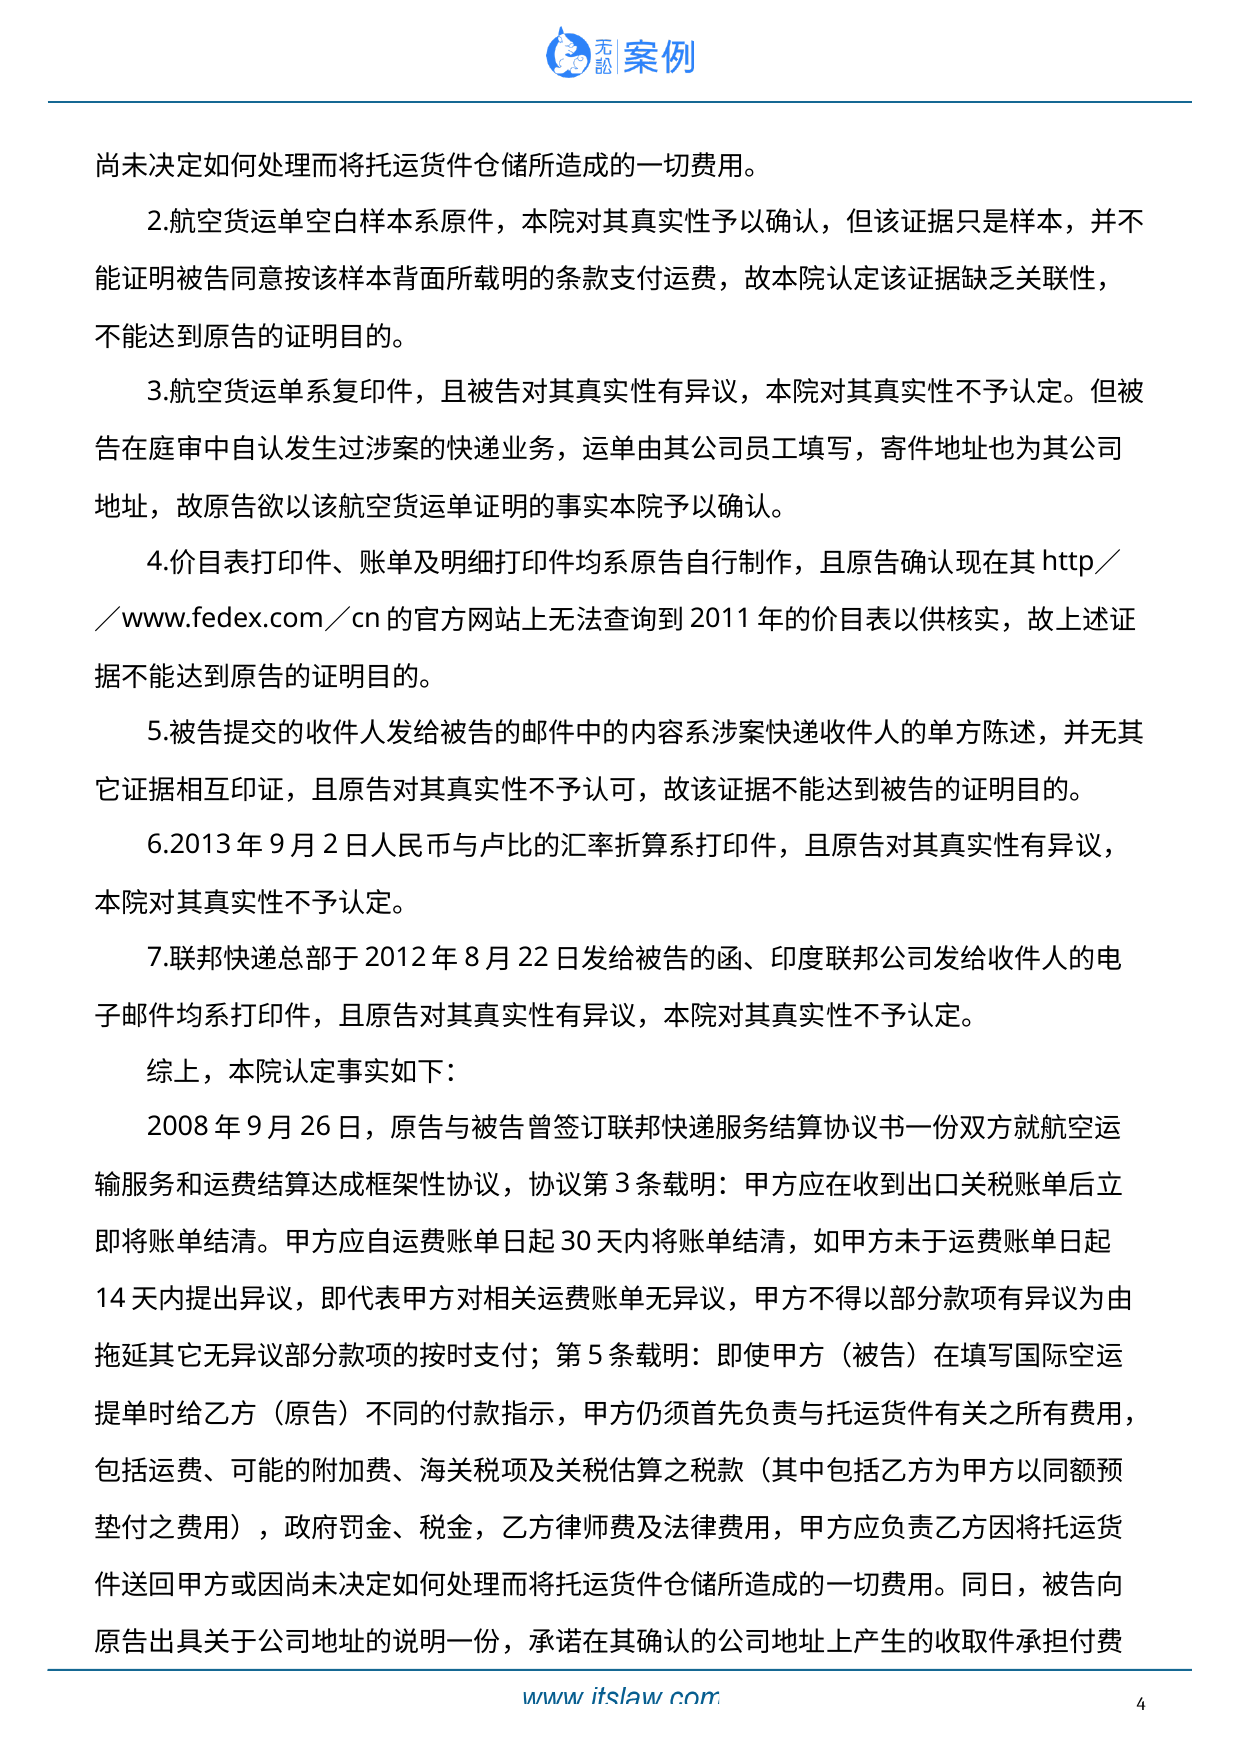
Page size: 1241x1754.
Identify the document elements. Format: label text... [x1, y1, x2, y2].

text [94, 1103, 1146, 1662]
text 2.航空货运单空白样本系原件，本院对其真实性予以确认，但该证据只是样本，并不能证明被告同意按该样本背面所载明的条款支付运费，故本院认定该证据缺乏关联性，不能达到原告的证明目的。 [94, 198, 1146, 356]
text 6.2013年9月2日人民币与卢比的汇率折算系打印件，且原告对其真实性有异议，本院对其真实性不予认定。 [94, 821, 1146, 923]
picture [523, 1687, 720, 1704]
text 4.价目表打印件、账单及明细打印件均系原告自行制作，且原告确认现在其http／／www.fedex.com／cn的官方网站上无法查询到2011年的价目表以供核实，故上述证据不能达到原告的证明目的。 [94, 538, 1146, 697]
text 综上，本院认定事实如下： [94, 1047, 1146, 1091]
text 7.联邦快递总部于2012年8月22日发给被告的函、印度联邦公司发给收件人的电子邮件均系打印件，且原告对其真实性有异议，本院对其真实性不予认定。 [94, 934, 1146, 1036]
text 3.航空货运单系复印件，且被告对其真实性有异议，本院对其真实性不予认定。但被告在庭审中自认发生过涉案的快递业务，运单由其公司员工填写，寄件地址也为其公司地址，故原告欲以该航空货运单证明的事实本院予以确认。 [94, 368, 1146, 526]
text 5.被告提交的收件人发给被告的邮件中的内容系涉案快递收件人的单方陈述，并无其它证据相互印证，且原告对其真实性不予认可，故该证据不能达到被告的证明目的。 [94, 708, 1146, 809]
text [94, 85, 1146, 186]
picture [546, 26, 694, 78]
